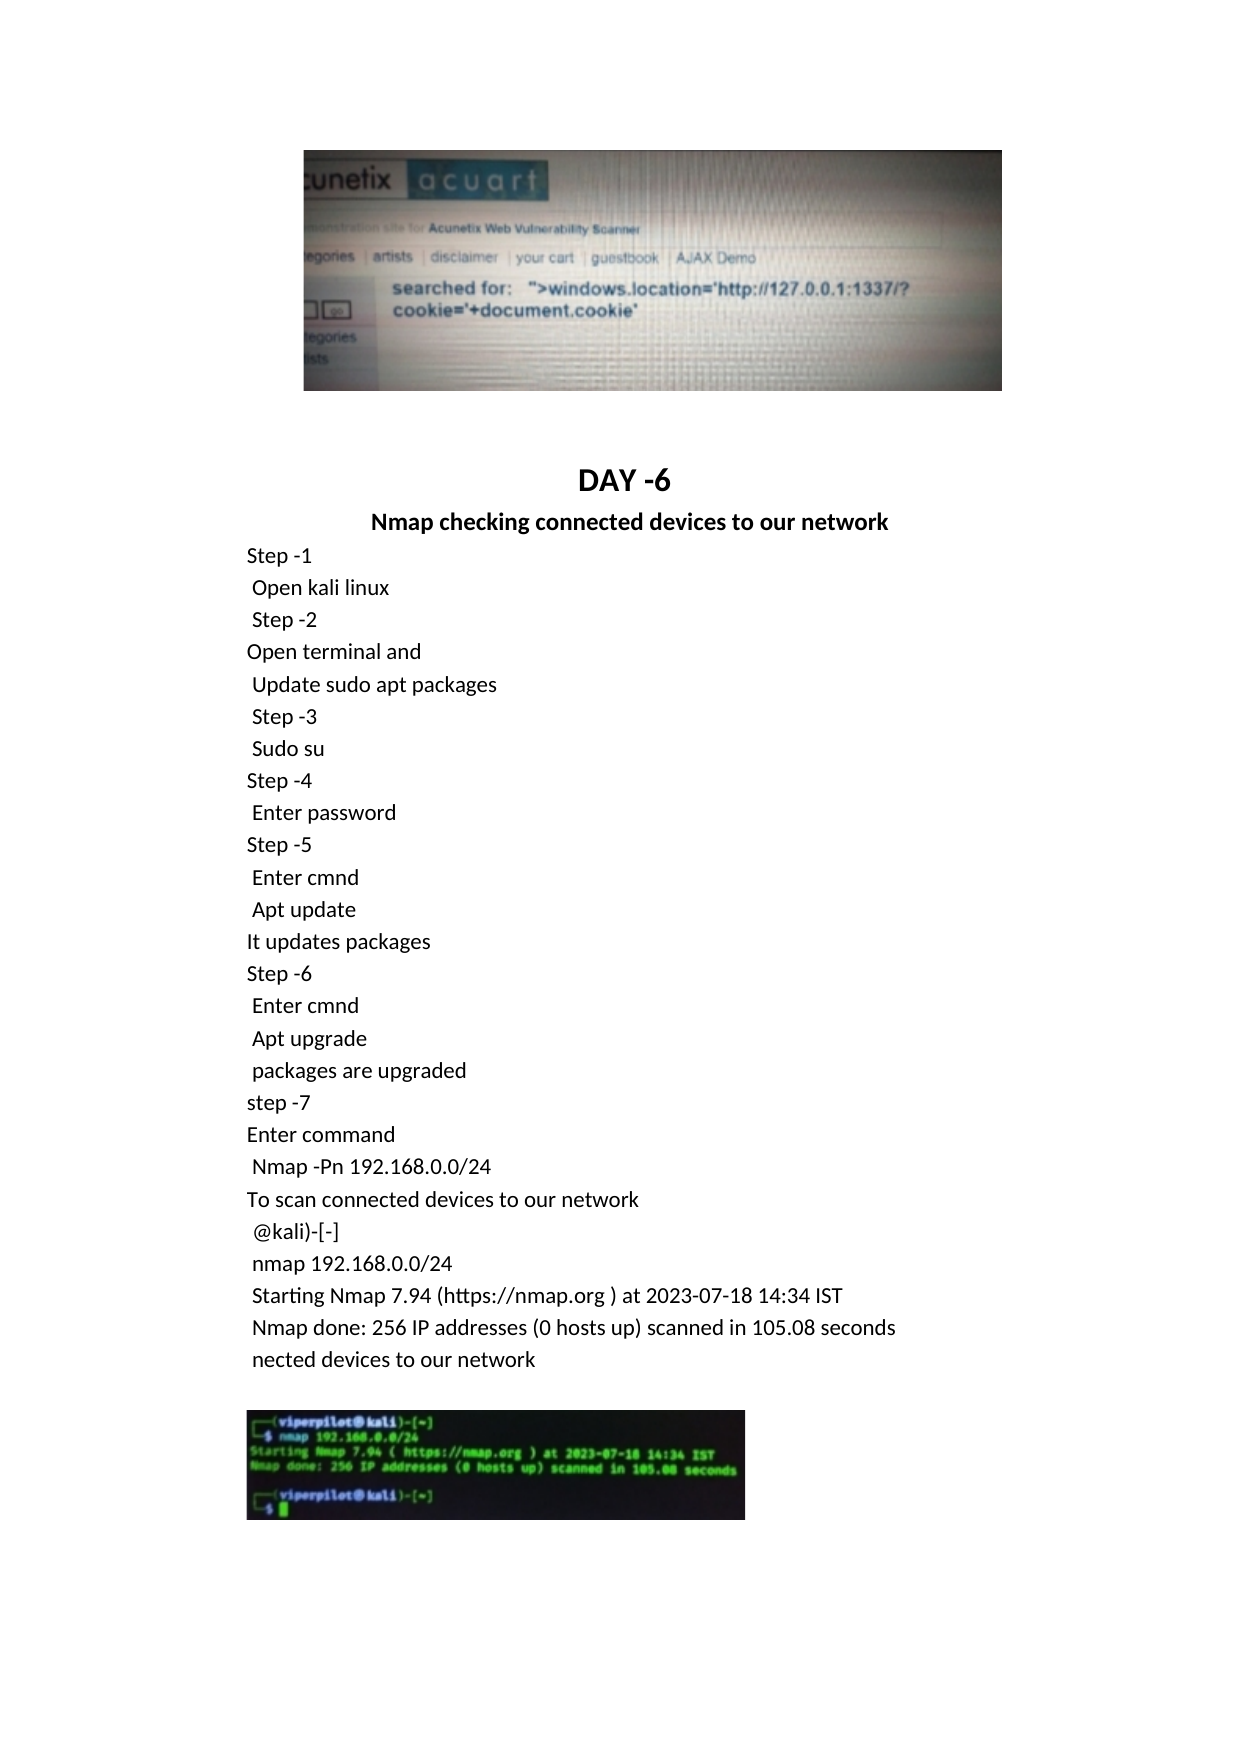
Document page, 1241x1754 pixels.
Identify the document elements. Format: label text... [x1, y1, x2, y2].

list nected devices to our network [247, 1346, 1090, 1374]
list Enter cmnd [247, 992, 1090, 1019]
list Apt update [247, 895, 1090, 923]
picture [303, 150, 1002, 391]
list Step -3 [247, 702, 1090, 730]
list DAY -6 [247, 459, 1090, 500]
list step -7 [247, 1088, 1090, 1116]
list Enter password [247, 798, 1090, 826]
list packages are upgraded [247, 1056, 1090, 1084]
list Nmap checking connected devices to our network [247, 506, 1090, 536]
list Starting Nmap 7.94 (https://nmap.org ) at 2023-07-18 14:34 IST [247, 1281, 1090, 1309]
picture [246, 1410, 746, 1520]
list Step -4 [247, 766, 1090, 794]
list To scan connected devices to our network [247, 1185, 1090, 1213]
list @kali)-[-] [247, 1217, 1090, 1245]
list Enter command [247, 1120, 1090, 1148]
list Step -5 [247, 831, 1090, 859]
list Enter cmnd [247, 863, 1090, 891]
list It updates packages [247, 927, 1090, 955]
list Sudo su [247, 734, 1090, 762]
list Nmap done: 256 IP addresses (0 hosts up) scanned in 105.08 seconds [247, 1313, 1090, 1341]
list Nmap -Pn 192.168.0.0/24 [247, 1152, 1090, 1181]
list Update sudo apt packages [247, 670, 1090, 698]
list nmap 192.168.0.0/24 [247, 1249, 1090, 1277]
list Open terminal and [247, 637, 1090, 666]
list Step -1 [247, 541, 1090, 569]
list Open kali linux [247, 573, 1090, 601]
list Step -6 [247, 959, 1090, 987]
list Step -2 [247, 605, 1090, 633]
list Apt upgrade [247, 1024, 1090, 1052]
